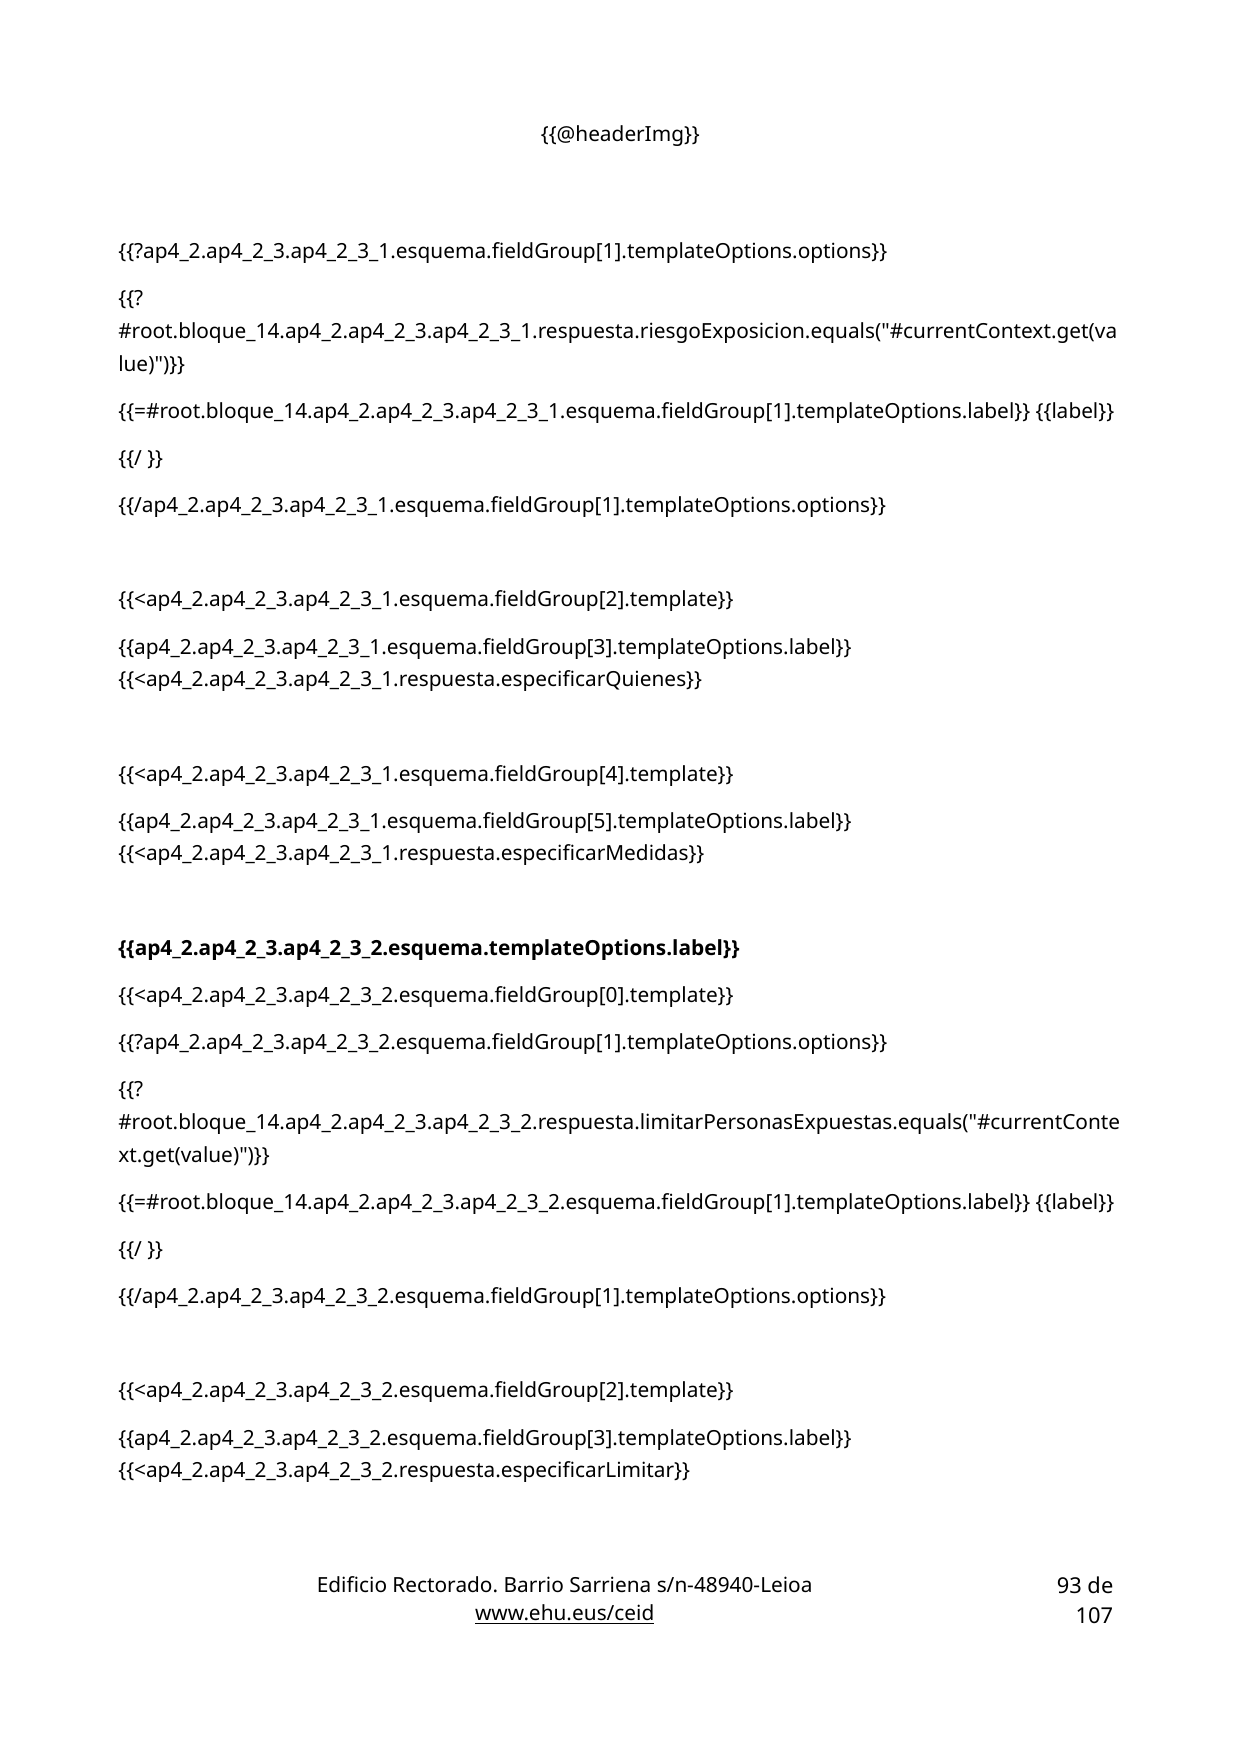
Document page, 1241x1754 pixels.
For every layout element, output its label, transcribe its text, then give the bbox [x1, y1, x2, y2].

list {{<ap4_2.ap4_2_3.ap4_2_3_2.esquema.fieldGroup[0].template}} [118, 980, 1122, 1008]
list {{/ }} [118, 443, 1122, 471]
list {{/ }} [118, 1234, 1122, 1262]
list {{ap4_2.ap4_2_3.ap4_2_3_1.esquema.fieldGroup[3].templateOptions.label}} {{<ap4_2.ap4_2_3.ap4_2_3_1.respuesta.especificarQuienes}} [118, 632, 1122, 693]
list {{ap4_2.ap4_2_3.ap4_2_3_2.esquema.templateOptions.label}} [118, 933, 1122, 961]
list {{?ap4_2.ap4_2_3.ap4_2_3_1.esquema.fieldGroup[1].templateOptions.options}} [118, 236, 1122, 265]
list {{?ap4_2.ap4_2_3.ap4_2_3_2.esquema.fieldGroup[1].templateOptions.options}} [118, 1027, 1122, 1056]
list {{? #root.bloque_14.ap4_2.ap4_2_3.ap4_2_3_2.respuesta.limitarPersonasExpuestas.equals("#currentContext.get(value)")}} [118, 1074, 1122, 1168]
list {{<ap4_2.ap4_2_3.ap4_2_3_2.esquema.fieldGroup[2].template}} [118, 1376, 1122, 1404]
list {{/ap4_2.ap4_2_3.ap4_2_3_2.esquema.fieldGroup[1].templateOptions.options}} [118, 1281, 1122, 1310]
list {{<ap4_2.ap4_2_3.ap4_2_3_1.esquema.fieldGroup[2].template}} [118, 584, 1122, 613]
list {{? #root.bloque_14.ap4_2.ap4_2_3.ap4_2_3_1.respuesta.riesgoExposicion.equals("#currentContext.get(value)")}} [118, 283, 1122, 377]
list {{=#root.bloque_14.ap4_2.ap4_2_3.ap4_2_3_2.esquema.fieldGroup[1].templateOptions.label}} {{label}} [118, 1187, 1122, 1215]
list {{ap4_2.ap4_2_3.ap4_2_3_1.esquema.fieldGroup[5].templateOptions.label}} {{<ap4_2.ap4_2_3.ap4_2_3_1.respuesta.especificarMedidas}} [118, 806, 1122, 867]
list {{ap4_2.ap4_2_3.ap4_2_3_2.esquema.fieldGroup[3].templateOptions.label}} {{<ap4_2.ap4_2_3.ap4_2_3_2.respuesta.especificarLimitar}} [118, 1423, 1122, 1484]
list {{<ap4_2.ap4_2_3.ap4_2_3_1.esquema.fieldGroup[4].template}} [118, 759, 1122, 787]
list {{=#root.bloque_14.ap4_2.ap4_2_3.ap4_2_3_1.esquema.fieldGroup[1].templateOptions.label}} {{label}} [118, 396, 1122, 424]
list {{/ap4_2.ap4_2_3.ap4_2_3_1.esquema.fieldGroup[1].templateOptions.options}} [118, 490, 1122, 519]
